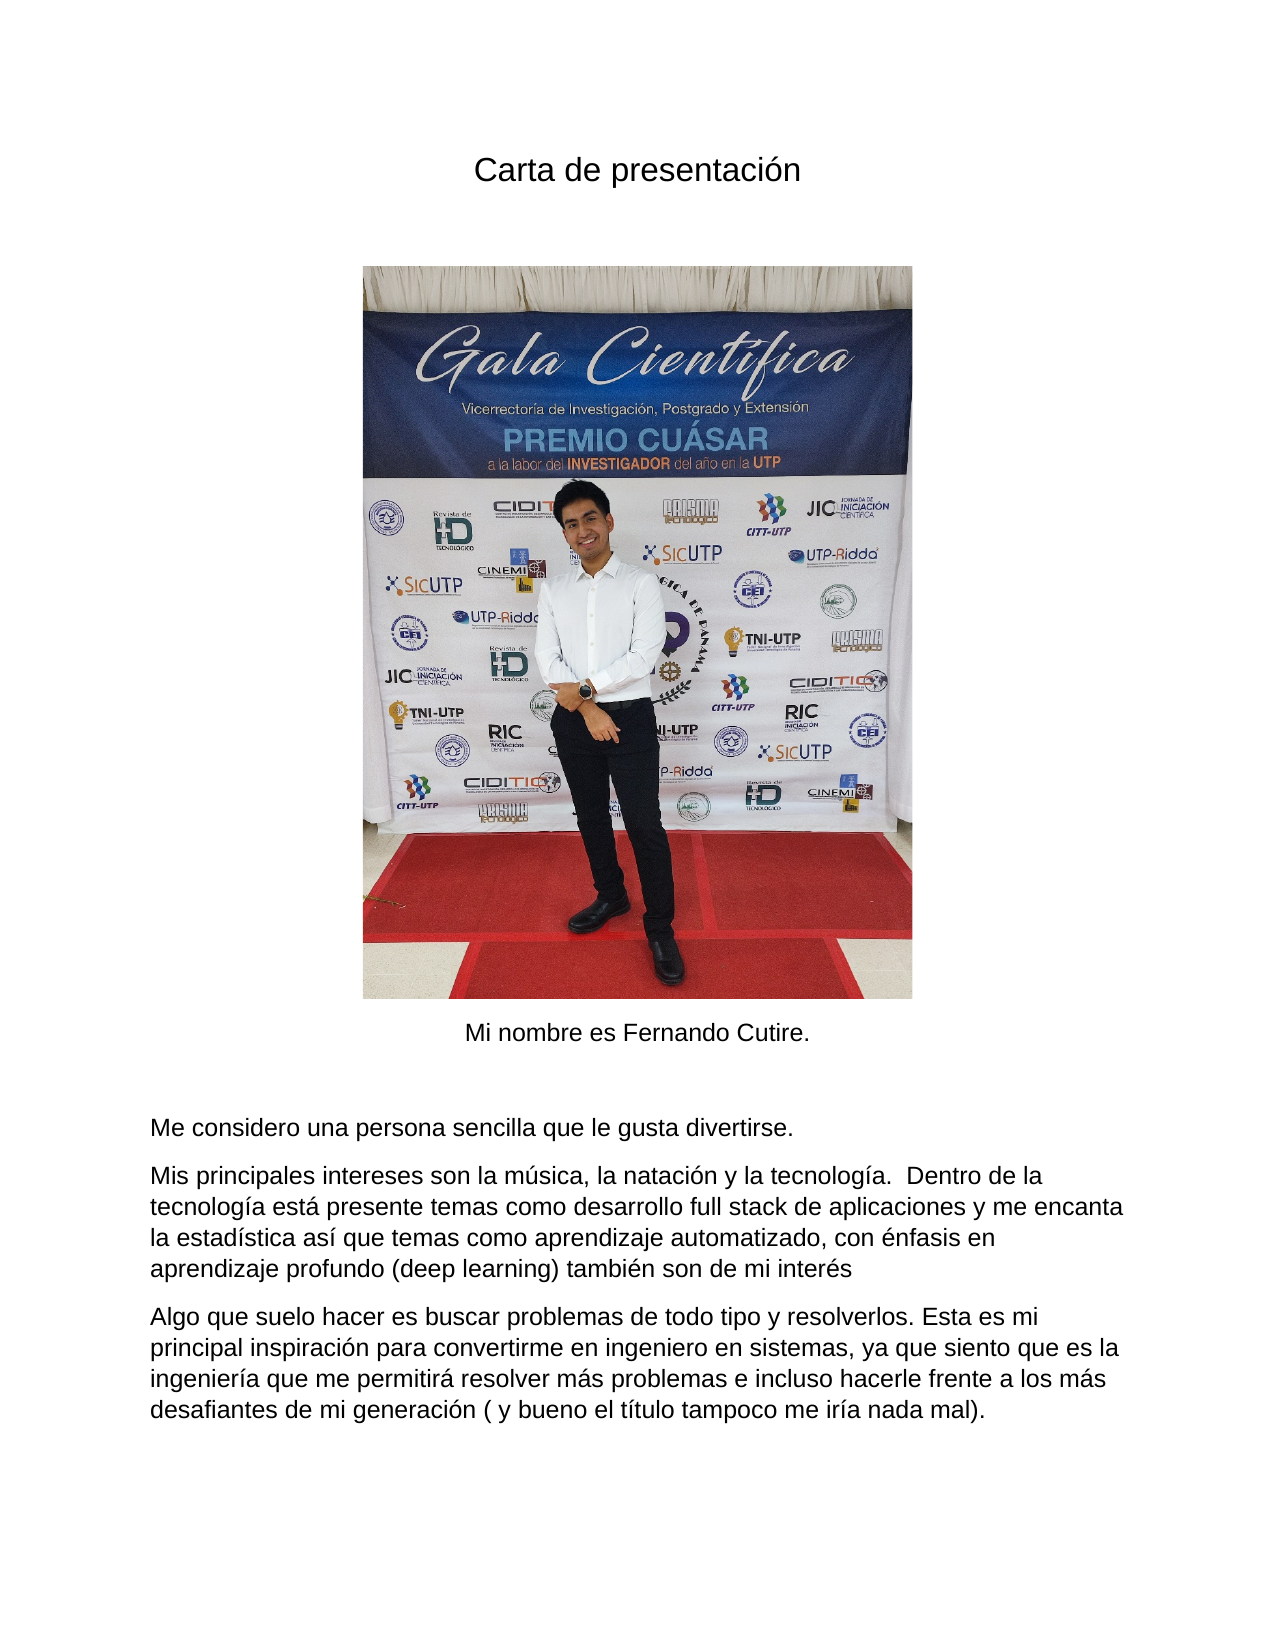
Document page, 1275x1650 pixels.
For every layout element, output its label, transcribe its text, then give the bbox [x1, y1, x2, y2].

text Me considero una persona sencilla que le gusta divertirse. [150, 1113, 1125, 1142]
picture [362, 266, 913, 999]
text Mis principales intereses son la música, la natación y la tecnología. Dentro de la tecnología está presente temas como desarrollo full stack de aplicaciones y me encanta la estadística así que temas como aprendizaje automatizado, con énfasis en aprendizaje profundo (deep learning) también son de mi interés [150, 1161, 1125, 1283]
text Algo que suelo hacer es buscar problemas de todo tipo y resolverlos. Esta es mi principal inspiración para convertirme en ingeniero en sistemas, ya que siento que es la ingeniería que me permitirá resolver más problemas e incluso hacerle frente a los más desafiantes de mi generación ( y bueno el título tampoco me iría nada mal). [150, 1302, 1125, 1423]
text Mi nombre es Fernando Cutire. [150, 1018, 1125, 1046]
text Carta de presentación [150, 150, 1125, 188]
